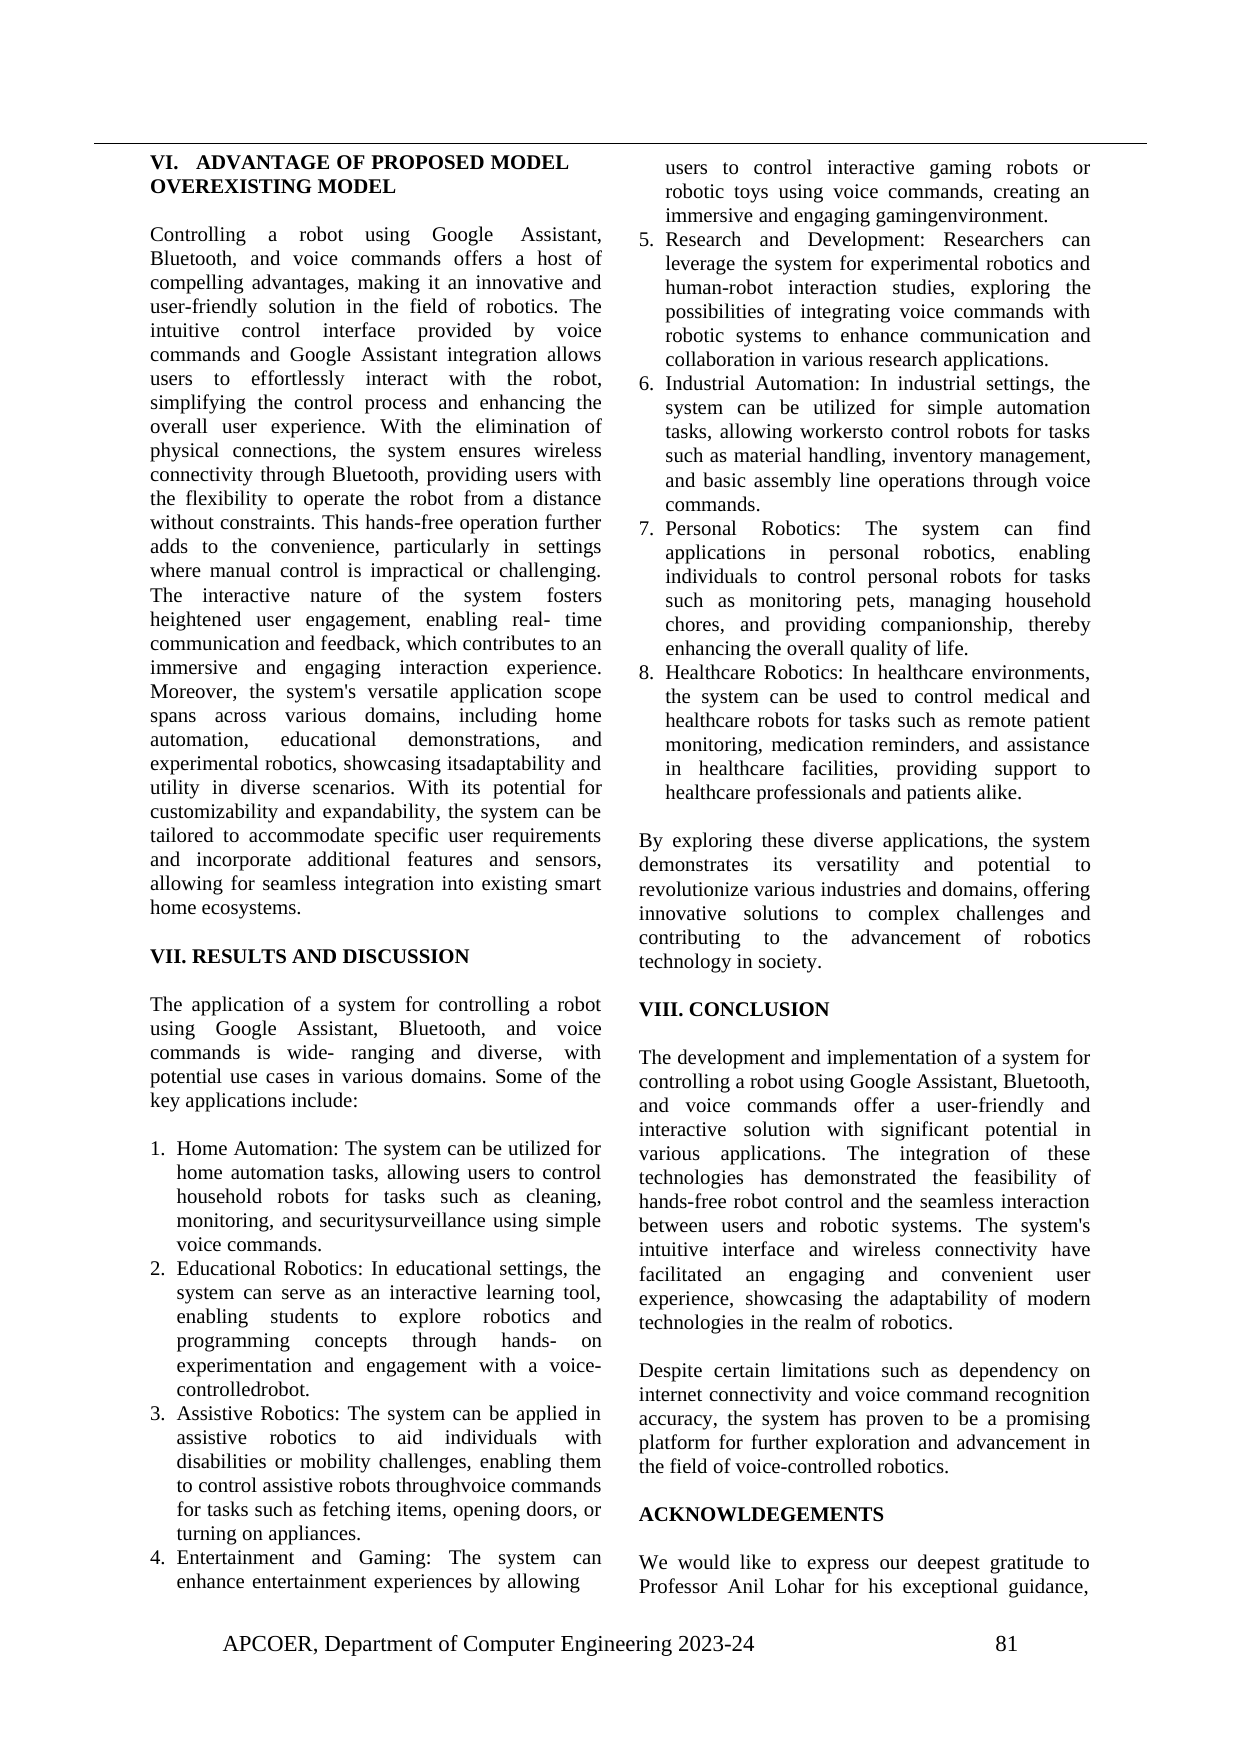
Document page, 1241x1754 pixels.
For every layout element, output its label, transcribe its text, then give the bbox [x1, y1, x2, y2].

list Assistive Robotics: The system can be applied in assistive robotics to aid individuals with disabilities or mobility challenges, enabling them to control assistive robots throughvoice commands for tasks such as fetching items, opening doors, or turning on appliances. [150, 1401, 602, 1545]
list Research and Development: Researchers can leverage the system for experimental robotics and human-robot interaction studies, exploring the possibilities of integrating voice commands with robotic systems to enhance communication and collaboration in various research applications. [639, 227, 1091, 371]
subtitle ADVANTAGE OF PROPOSED MODEL OVEREXISTING MODEL [150, 149, 602, 198]
list Industrial Automation: In industrial settings, the system can be utilized for simple automation tasks, allowing workersto control robots for tasks such as material handling, inventory management, and basic assembly line operations through voice commands. [639, 371, 1091, 516]
text users to control interactive gaming robots or robotic toys using voice commands, creating an immersive and engaging gamingenvironment. [665, 154, 1091, 227]
list Healthcare Robotics: In healthcare environments, the system can be used to control medical and healthcare robots for tasks such as remote patient monitoring, medication reminders, and assistance in healthcare facilities, providing support to healthcare professionals and patients alike. [639, 660, 1091, 804]
subtitle CONCLUSION [639, 997, 1105, 1021]
list Home Automation: The system can be utilized for home automation tasks, allowing users to control household robots for tasks such as cleaning, monitoring, and securitysurveillance using simple voice commands. [150, 1136, 602, 1256]
list Personal Robotics: The system can find applications in personal robotics, enabling individuals to control personal robots for tasks such as monitoring pets, managing household chores, and providing companionship, thereby enhancing the overall quality of life. [639, 516, 1091, 660]
list Educational Robotics: In educational settings, the system can serve as an interactive learning tool, enabling students to explore robotics and programming concepts through hands- on experimentation and engagement with a voice- controlledrobot. [150, 1256, 602, 1401]
text Controlling a robot using Google Assistant, Bluetooth, and voice commands offers a host of compelling advantages, making it an innovative and user-friendly solution in the field of robotics. The intuitive control interface provided by voice commands and Google Assistant integration allows users to effortlessly interact with the robot, simplifying the control process and enhancing the overall user experience. With the elimination of physical connections, the system ensures wireless connectivity through Bluetooth, providing users with the flexibility to operate the robot from a distance without constraints. This hands-free operation further adds to the convenience, particularly in settings where manual control is impractical or challenging. The interactive nature of the system fosters heightened user engagement, enabling real- time communication and feedback, which contributes to an immersive and engaging interaction experience. Moreover, the system's versatile application scope spans across various domains, including home automation, educational demonstrations, and experimental robotics, showcasing itsadaptability and utility in diverse scenarios. With its potential for customizability and expandability, the system can be tailored to accommodate specific user requirements and incorporate additional features and sensors, allowing for seamless integration into existing smart home ecosystems. [150, 222, 602, 919]
text We would like to express our deepest gratitude to Professor Anil Lohar for his exceptional guidance, [639, 1550, 1090, 1598]
subtitle RESULTS AND DISCUSSION [150, 944, 606, 968]
subtitle ACKNOWLDEGEMENTS [639, 1502, 1105, 1526]
list Entertainment and Gaming: The system can enhance entertainment experiences by allowing [150, 1545, 602, 1593]
text Despite certain limitations such as dependency on internet connectivity and voice command recognition accuracy, the system has proven to be a promising platform for further exploration and advancement in the field of voice-controlled robotics. [639, 1358, 1091, 1478]
text The application of a system for controlling a robot using Google Assistant, Bluetooth, and voice commands is wide- ranging and diverse, with potential use cases in various domains. Some of the key applications include: [150, 992, 602, 1112]
text The development and implementation of a system for controlling a robot using Google Assistant, Bluetooth, and voice commands offer a user-friendly and interactive solution with significant potential in various applications. The integration of these technologies has demonstrated the feasibility of hands-free robot control and the seamless interaction between users and robotic systems. The system's intuitive interface and wireless connectivity have facilitated an engaging and convenient user experience, showcasing the adaptability of modern technologies in the realm of robotics. [639, 1045, 1091, 1334]
text By exploring these diverse applications, the system demonstrates its versatility and potential to revolutionize various industries and domains, offering innovative solutions to complex challenges and contributing to the advancement of robotics technology in society. [639, 828, 1091, 973]
